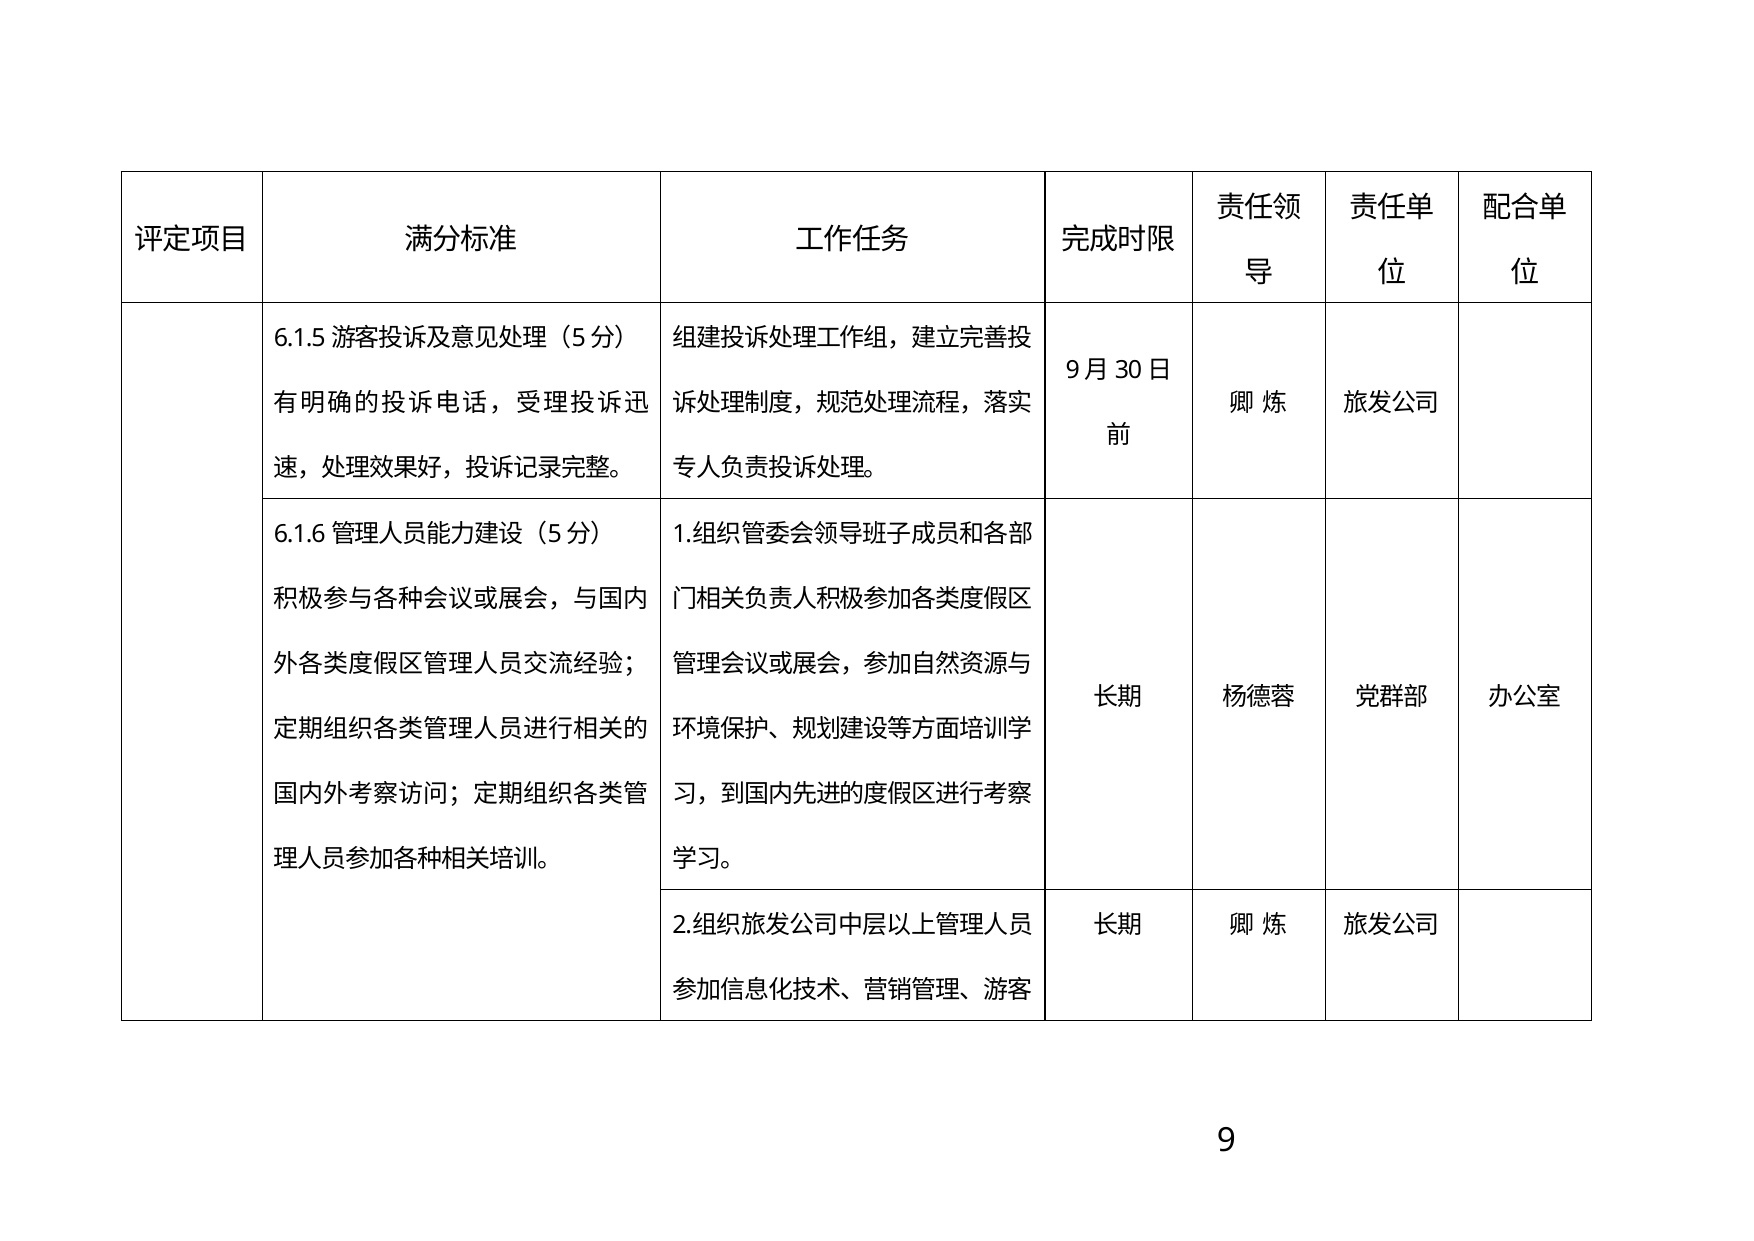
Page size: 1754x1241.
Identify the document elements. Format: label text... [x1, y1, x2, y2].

table_cell 组建投诉处理工作组，建立完善投诉处理制度，规范处理流程，落实专人负责投诉处理。 [661, 303, 1044, 498]
table_cell 杨德蓉 [1193, 499, 1325, 889]
table_cell 卿 炼 [1193, 303, 1325, 498]
table_cell 长期 [1046, 499, 1192, 889]
table_cell 1.组织管委会领导班子成员和各部门相关负责人积极参加各类度假区管理会议或展会，参加自然资源与环境保护、规划建设等方面培训学习，到国内先进的度假区进行考察学习。 [661, 499, 1044, 889]
table_header 工作任务 [661, 172, 1044, 302]
table_cell 党群部 [1326, 499, 1458, 889]
table_cell [1459, 890, 1591, 1020]
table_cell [661, 890, 1044, 1020]
table_cell 6.1.6管理人员能力建设（5分） 积极参与各种会议或展会，与国内外各类度假区管理人员交流经验；定期组织各类管理人员进行相关的国内外考察访问；定期组织各类管理人员参加各种相关培训。 [263, 499, 660, 1020]
table_cell 9月30日前 [1046, 303, 1192, 498]
table_cell [1459, 303, 1591, 498]
table_header 配合单位 [1459, 172, 1591, 302]
table_cell 旅发公司 [1326, 303, 1458, 498]
table_header 满分标准 [263, 172, 660, 302]
table_header 完成时限 [1046, 172, 1192, 302]
table_cell 办公室 [1459, 499, 1591, 889]
table_cell 旅发公司 [1326, 890, 1458, 1020]
table_header 评定项目 [122, 172, 262, 302]
table_cell 长期 [1046, 890, 1192, 1020]
table_cell 6.1.5游客投诉及意见处理（5分） 有明确的投诉电话，受理投诉迅速，处理效果好，投诉记录完整。 [263, 303, 660, 498]
table_header 责任单位 [1326, 172, 1458, 302]
table_cell 卿 炼 [1193, 890, 1325, 1020]
table_header 责任领导 [1193, 172, 1325, 302]
